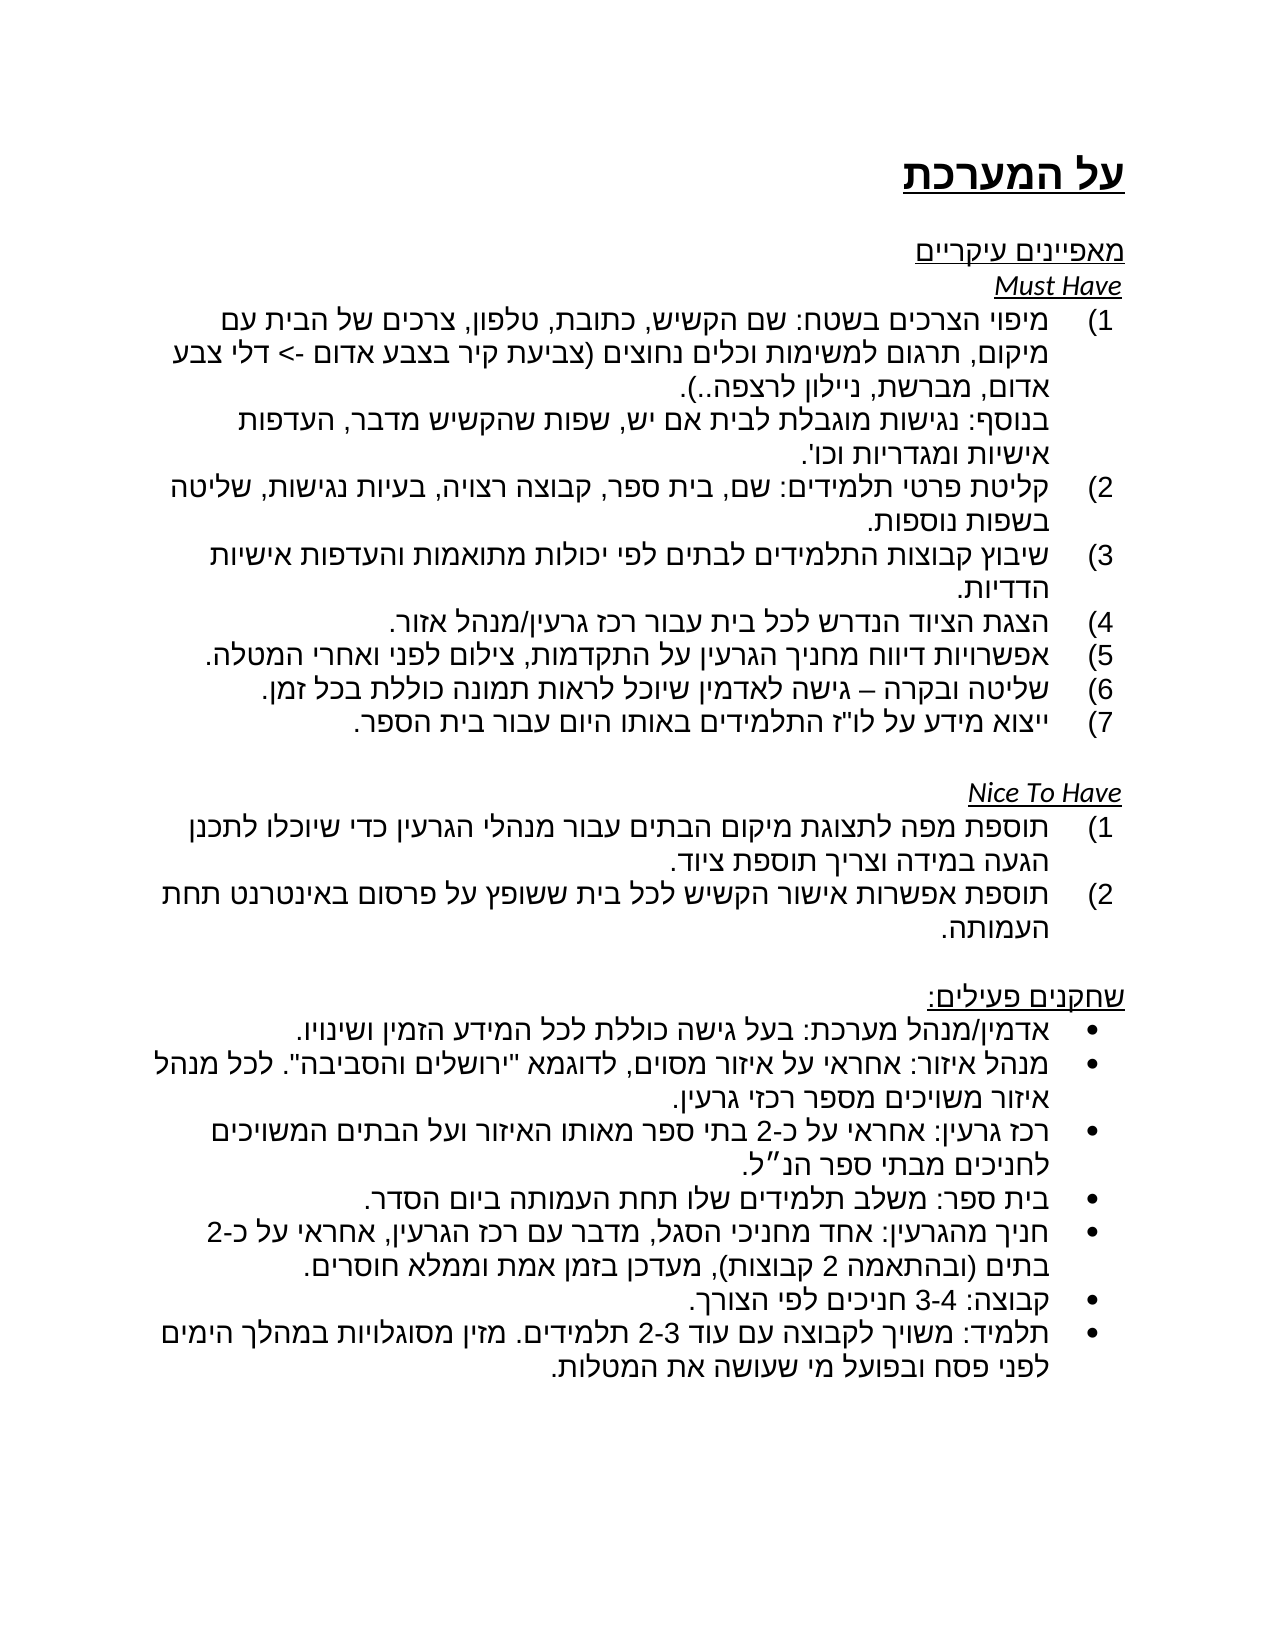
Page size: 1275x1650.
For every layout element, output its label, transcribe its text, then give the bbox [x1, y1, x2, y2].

list אדמין/מנהל מערכת: בעל גישה כוללת לכל המידע הזמין ושינויו. [150, 1013, 1087, 1047]
list מיפוי הצרכים בשטח: שם הקשיש, כתובת, טלפון, צרכים של הבית עם מיקום, תרגום למשימות וכלים נחוצים (צביעת קיר בצבע אדום -> דלי צבע אדום, מברשת, ניילון לרצפה..). בנוסף: נגישות מוגבלת לבית אם יש, שפות שהקשיש מדבר, העדפות אישיות ומגדריות וכו'. [150, 303, 1087, 470]
list שיבוץ קבוצות התלמידים לבתים לפי יכולות מתואמות והעדפות אישיות הדדיות. [150, 537, 1087, 604]
list תלמיד: משויך לקבוצה עם עוד 2-3 תלמידים. מזין מסוגלויות במהלך הימים לפני פסח ובפועל מי שעושה את המטלות. [150, 1316, 1087, 1384]
list רכז גרעין: אחראי על כ-2 בתי ספר מאותו האיזור ועל הבתים המשויכים לחניכים מבתי ספר הנ״ל. [150, 1114, 1087, 1182]
list תוספת מפה לתצוגת מיקום הבתים עבור מנהלי הגרעין כדי שיוכלו לתכנן הגעה במידה וצריך תוספת ציוד. [150, 810, 1087, 877]
text Nice To Have [150, 774, 1125, 810]
text מאפיינים עיקריים [150, 233, 1125, 267]
list שליטה ובקרה – גישה לאדמין שיוכל לראות תמונה כוללת בכל זמן. [150, 672, 1087, 705]
list מנהל איזור: אחראי על איזור מסוים, לדוגמא "ירושלים והסביבה". לכל מנהל איזור משויכים מספר רכזי גרעין. [150, 1047, 1087, 1114]
list קבוצה: 3-4 חניכים לפי הצורך. [150, 1283, 1087, 1316]
list אפשרויות דיווח מחניך הגרעין על התקדמות, צילום לפני ואחרי המטלה. [150, 638, 1087, 672]
list קליטת פרטי תלמידים: שם, בית ספר, קבוצה רצויה, בעיות נגישות, שליטה בשפות נוספות. [150, 470, 1087, 537]
text Must Have [150, 267, 1125, 303]
list חניך מהגרעין: אחד מחניכי הסגל, מדבר עם רכז הגרעין, אחראי על כ-2 בתים (ובהתאמה 2 קבוצות), מעדכן בזמן אמת וממלא חוסרים. [150, 1215, 1087, 1283]
list בית ספר: משלב תלמידים שלו תחת העמותה ביום הסדר. [150, 1182, 1087, 1215]
list הצגת הציוד הנדרש לכל בית עבור רכז גרעין/מנהל אזור. [150, 604, 1087, 638]
list תוספת אפשרות אישור הקשיש לכל בית ששופץ על פרסום באינטרנט תחת העמותה. [150, 877, 1087, 944]
text שחקנים פעילים: [150, 980, 1125, 1013]
list ייצוא מידע על לו"ז התלמידים באותו היום עבור בית הספר. [150, 705, 1087, 739]
text על המערכת [150, 150, 1125, 198]
